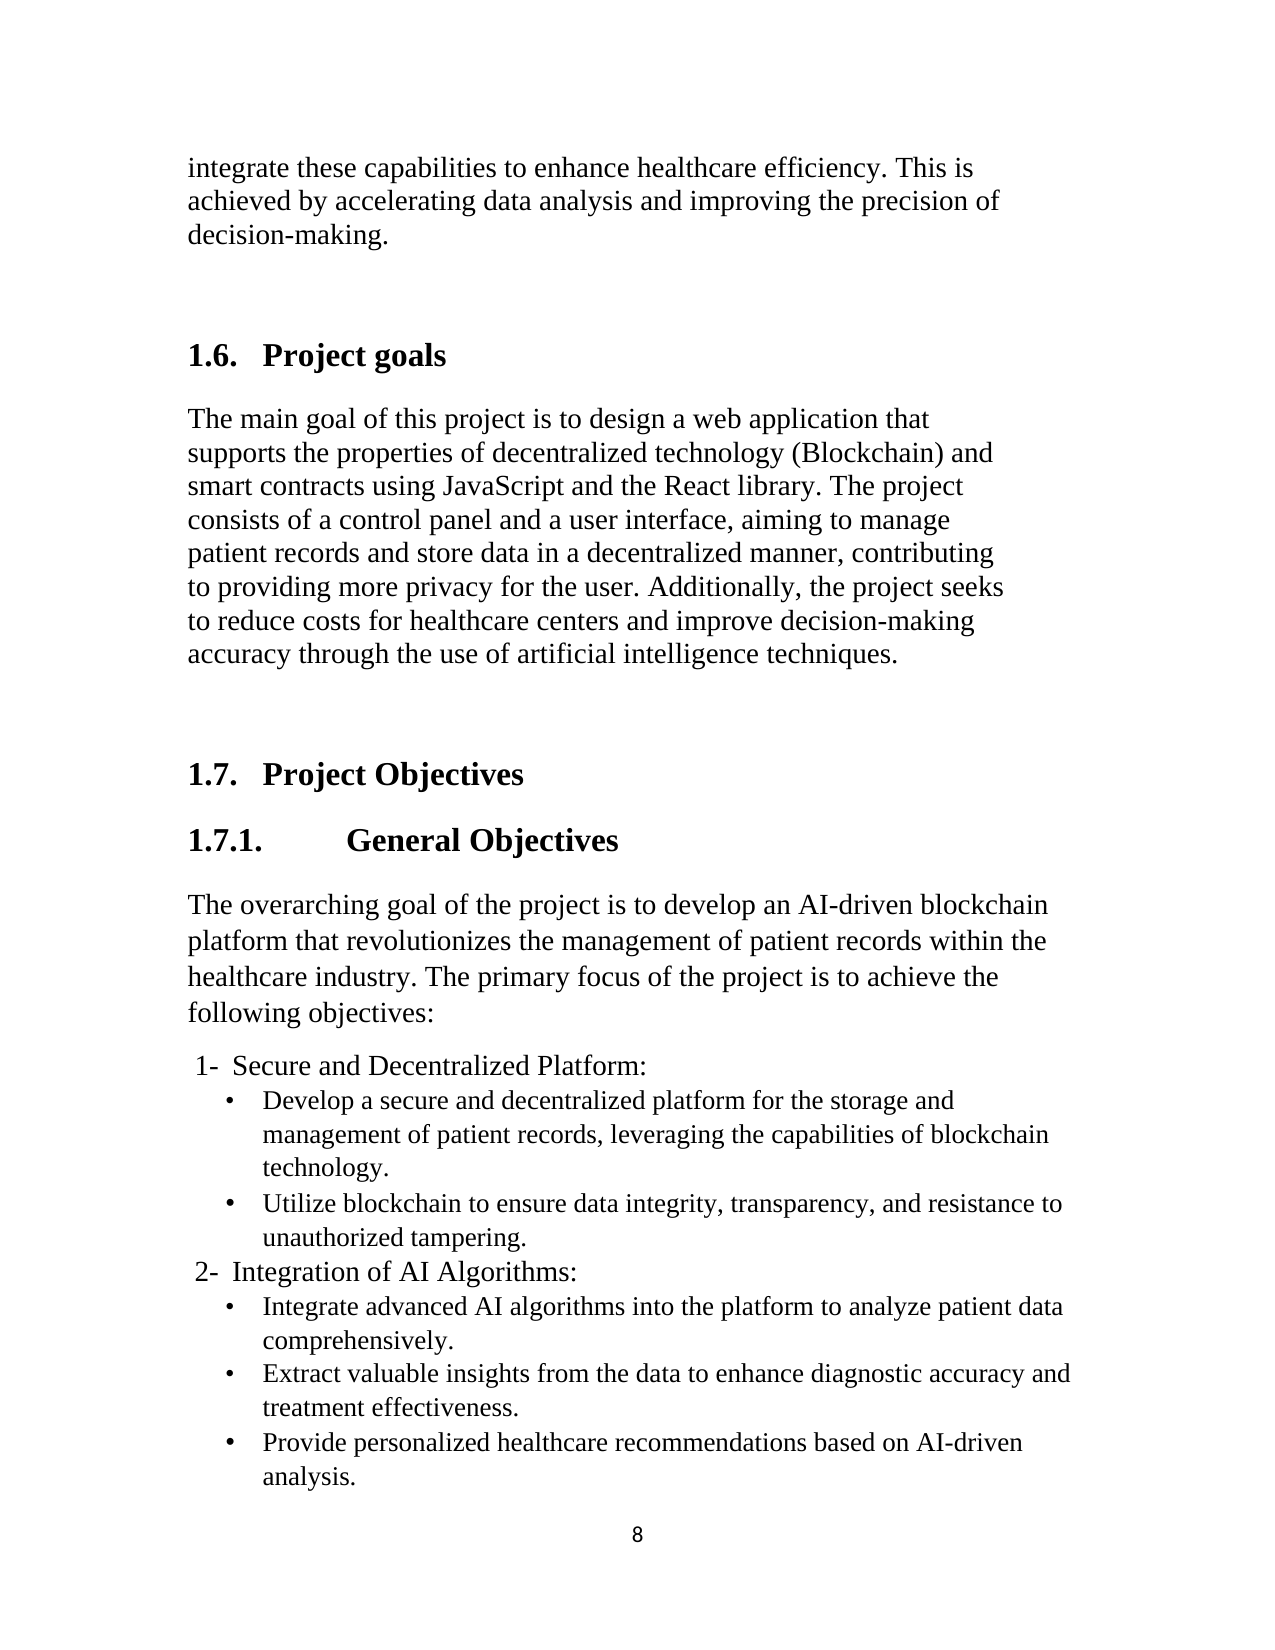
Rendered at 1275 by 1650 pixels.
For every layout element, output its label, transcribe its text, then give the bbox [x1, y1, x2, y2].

text The overarching goal of the project is to develop an AI-driven blockchain platform that revolutionizes the management of patient records within the healthcare industry. The primary focus of the project is to achieve the following objectives: [187, 887, 1087, 1029]
list Develop a secure and decentralized platform for the storage and management of patient records, leveraging the capabilities of blockchain technology. [225, 1084, 1087, 1182]
list Secure and Decentralized Platform: [194, 1048, 1087, 1082]
subtitle Project goals [187, 335, 1087, 373]
list Provide personalized healthcare recommendations based on AI-driven analysis. [225, 1424, 1087, 1492]
list Integration of AI Algorithms: [194, 1254, 1087, 1288]
subtitle General Objectives [187, 820, 1087, 859]
text The main goal of this project is to design a web application that supports the properties of decentralized technology (Blockchain) and smart contracts using JavaScript and the React library. The project consists of a control panel and a user interface, aiming to manage patient records and store data in a decentralized manner, contributing to providing more privacy for the user. Additionally, the project seeks to reduce costs for healthcare centers and improve decision-making accuracy through the use of artificial intelligence techniques. [187, 401, 1012, 670]
list Integrate advanced AI algorithms into the platform to analyze patient data comprehensively. [225, 1290, 1087, 1355]
subtitle Project Objectives [187, 754, 1087, 792]
list Extract valuable insights from the data to enhance diagnostic accuracy and treatment effectiveness. [225, 1357, 1087, 1422]
list Utilize blockchain to ensure data integrity, transparency, and resistance to unauthorized tampering. [225, 1185, 1087, 1252]
